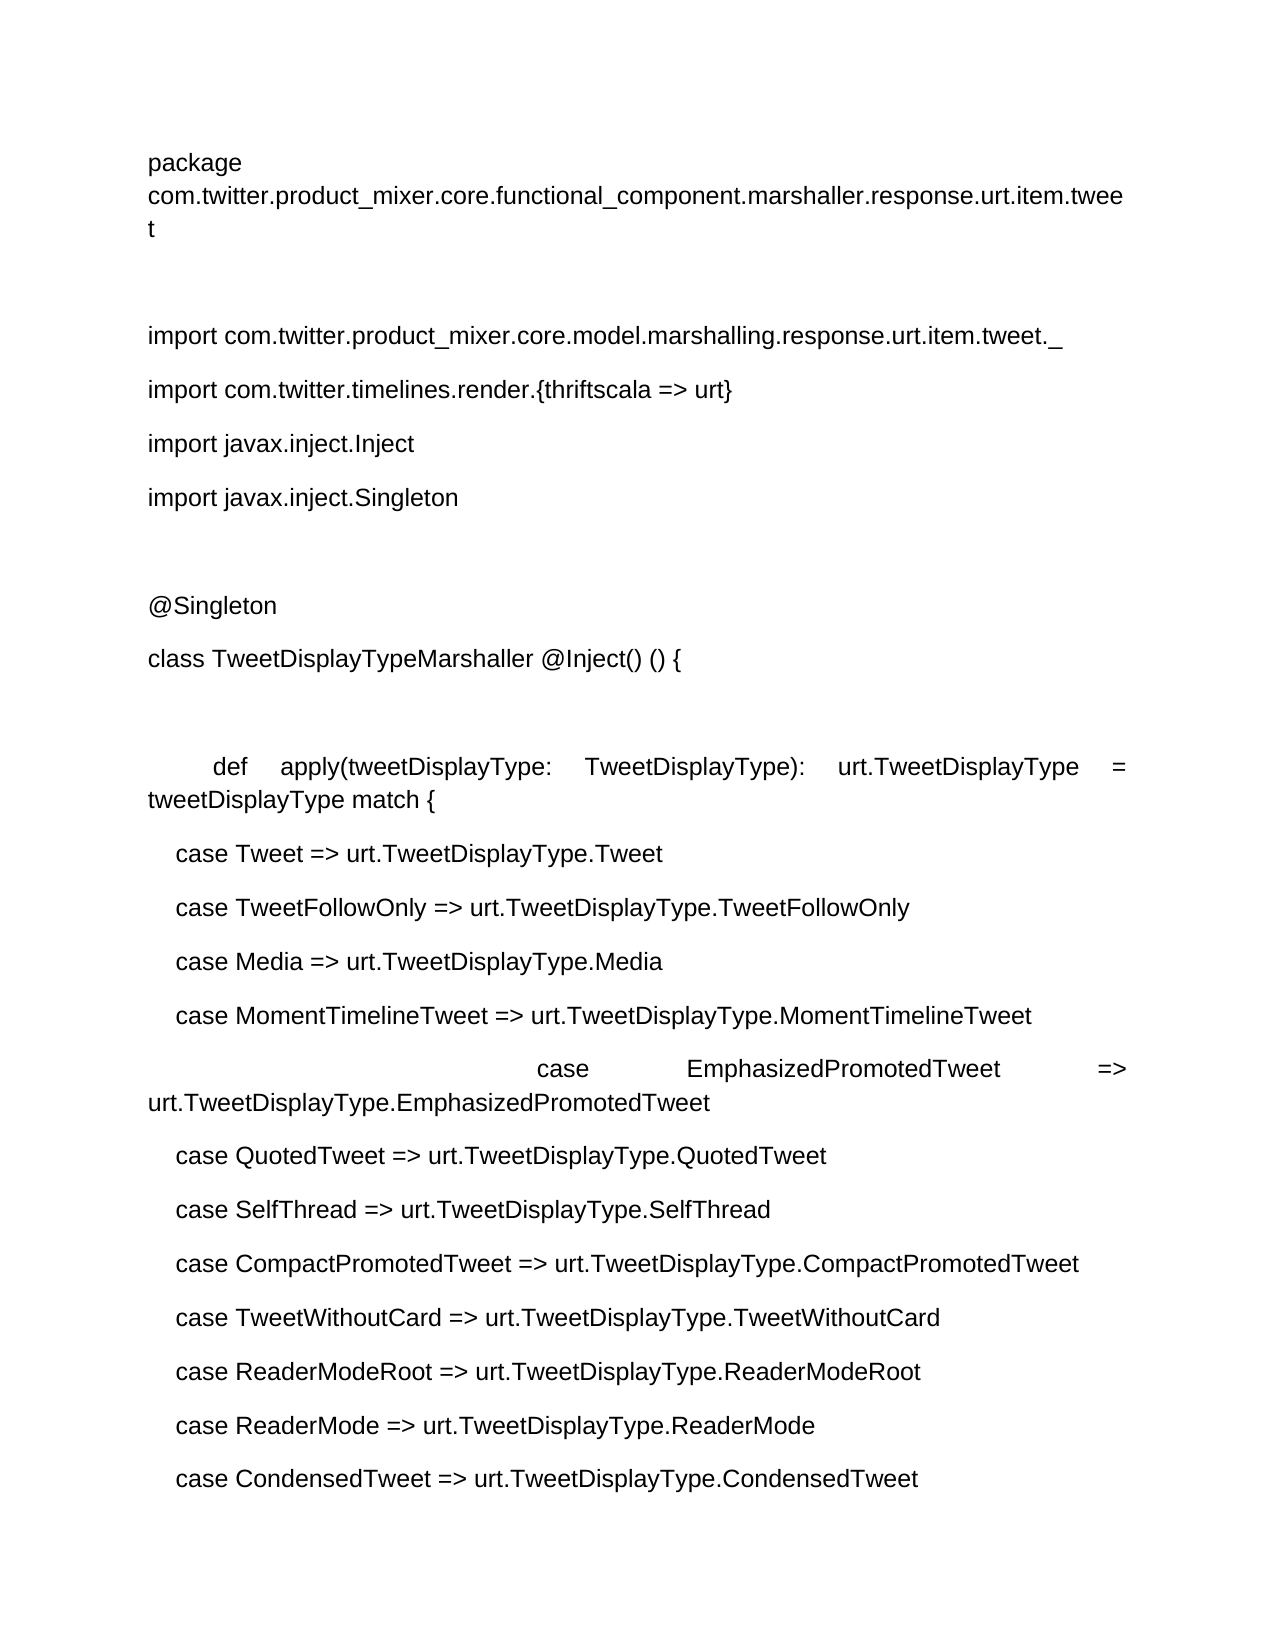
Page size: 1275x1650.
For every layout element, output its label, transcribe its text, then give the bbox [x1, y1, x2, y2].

text case Tweet => urt.TweetDisplayType.Tweet [148, 839, 1127, 868]
text import javax.inject.Singleton [148, 483, 1127, 512]
text import com.twitter.product_mixer.core.model.marshalling.response.urt.item.tweet._ [148, 321, 1127, 350]
text case TweetWithoutCard => urt.TweetDisplayType.TweetWithoutCard [148, 1303, 1127, 1332]
text def apply(tweetDisplayType: TweetDisplayType): urt.TweetDisplayType = tweetDisplayType match { [148, 752, 1127, 814]
text case Media => urt.TweetDisplayType.Media [148, 947, 1127, 976]
text @Singleton [148, 591, 1127, 619]
text package com.twitter.product_mixer.core.functional_component.marshaller.response.urt.item.tweet [148, 148, 1127, 242]
text case CondensedTweet => urt.TweetDisplayType.CondensedTweet [148, 1464, 1127, 1493]
text case CompactPromotedTweet => urt.TweetDisplayType.CompactPromotedTweet [148, 1249, 1127, 1278]
text case ReaderMode => urt.TweetDisplayType.ReaderMode [148, 1411, 1127, 1439]
text import javax.inject.Inject [148, 429, 1127, 458]
text case ReaderModeRoot => urt.TweetDisplayType.ReaderModeRoot [148, 1357, 1127, 1386]
text case TweetFollowOnly => urt.TweetDisplayType.TweetFollowOnly [148, 893, 1127, 922]
text import com.twitter.timelines.render.{thriftscala => urt} [148, 375, 1127, 404]
text case MomentTimelineTweet => urt.TweetDisplayType.MomentTimelineTweet [148, 1001, 1127, 1029]
text case QuotedTweet => urt.TweetDisplayType.QuotedTweet [148, 1141, 1127, 1170]
text class TweetDisplayTypeMarshaller @Inject() () { [148, 644, 1127, 673]
text case EmphasizedPromotedTweet => urt.TweetDisplayType.EmphasizedPromotedTweet [148, 1054, 1127, 1116]
text case SelfThread => urt.TweetDisplayType.SelfThread [148, 1195, 1127, 1224]
